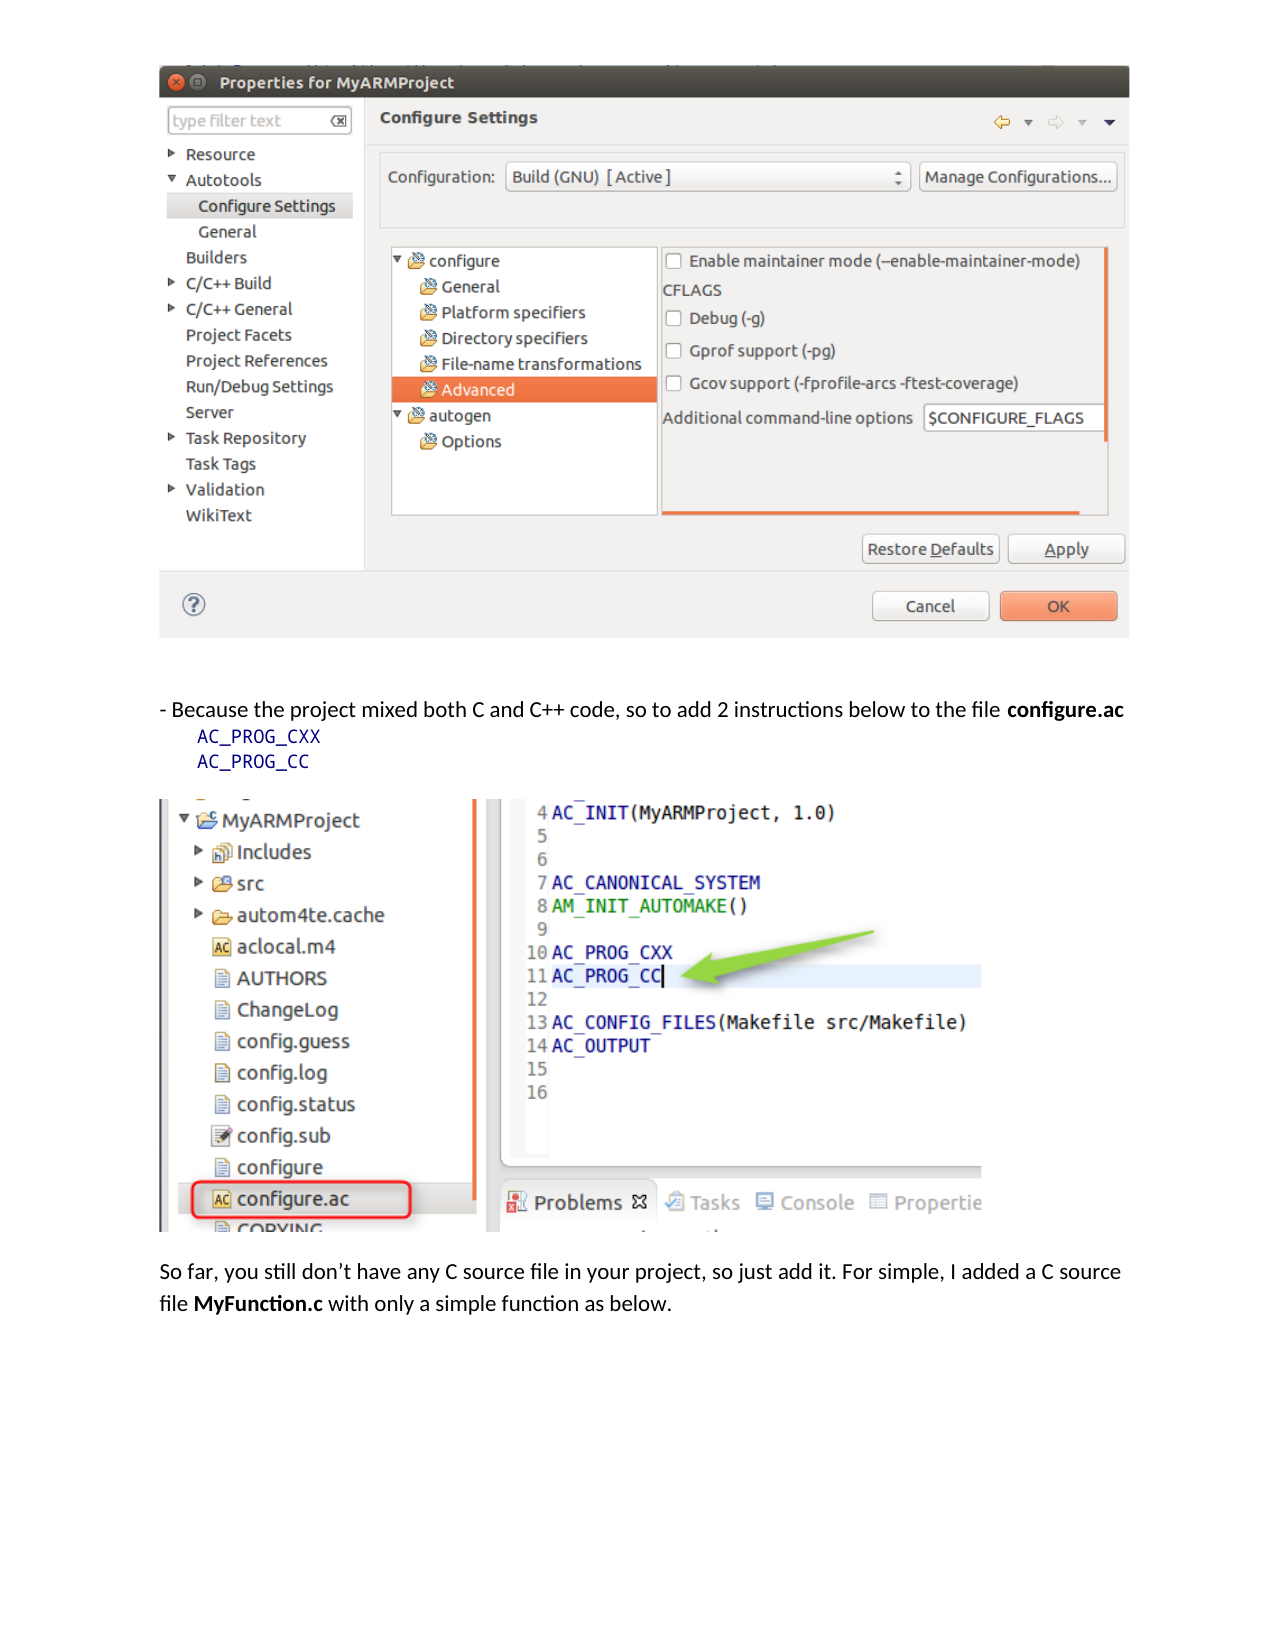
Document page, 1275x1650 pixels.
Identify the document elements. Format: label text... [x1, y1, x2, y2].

text AC_PROG_CXX [159, 723, 1125, 749]
text So far, you still don’t have any C source file in your project, so just add it. For simple, I added a C source file MyFunction.c with only a simple function as below. [159, 1257, 1125, 1317]
picture [159, 65, 1130, 638]
text AC_PROG_CC [159, 749, 1125, 774]
picture [159, 799, 982, 1232]
text - Because the project mixed both C and C++ code, so to add 2 instructions below to the file configure.ac [159, 695, 1125, 723]
